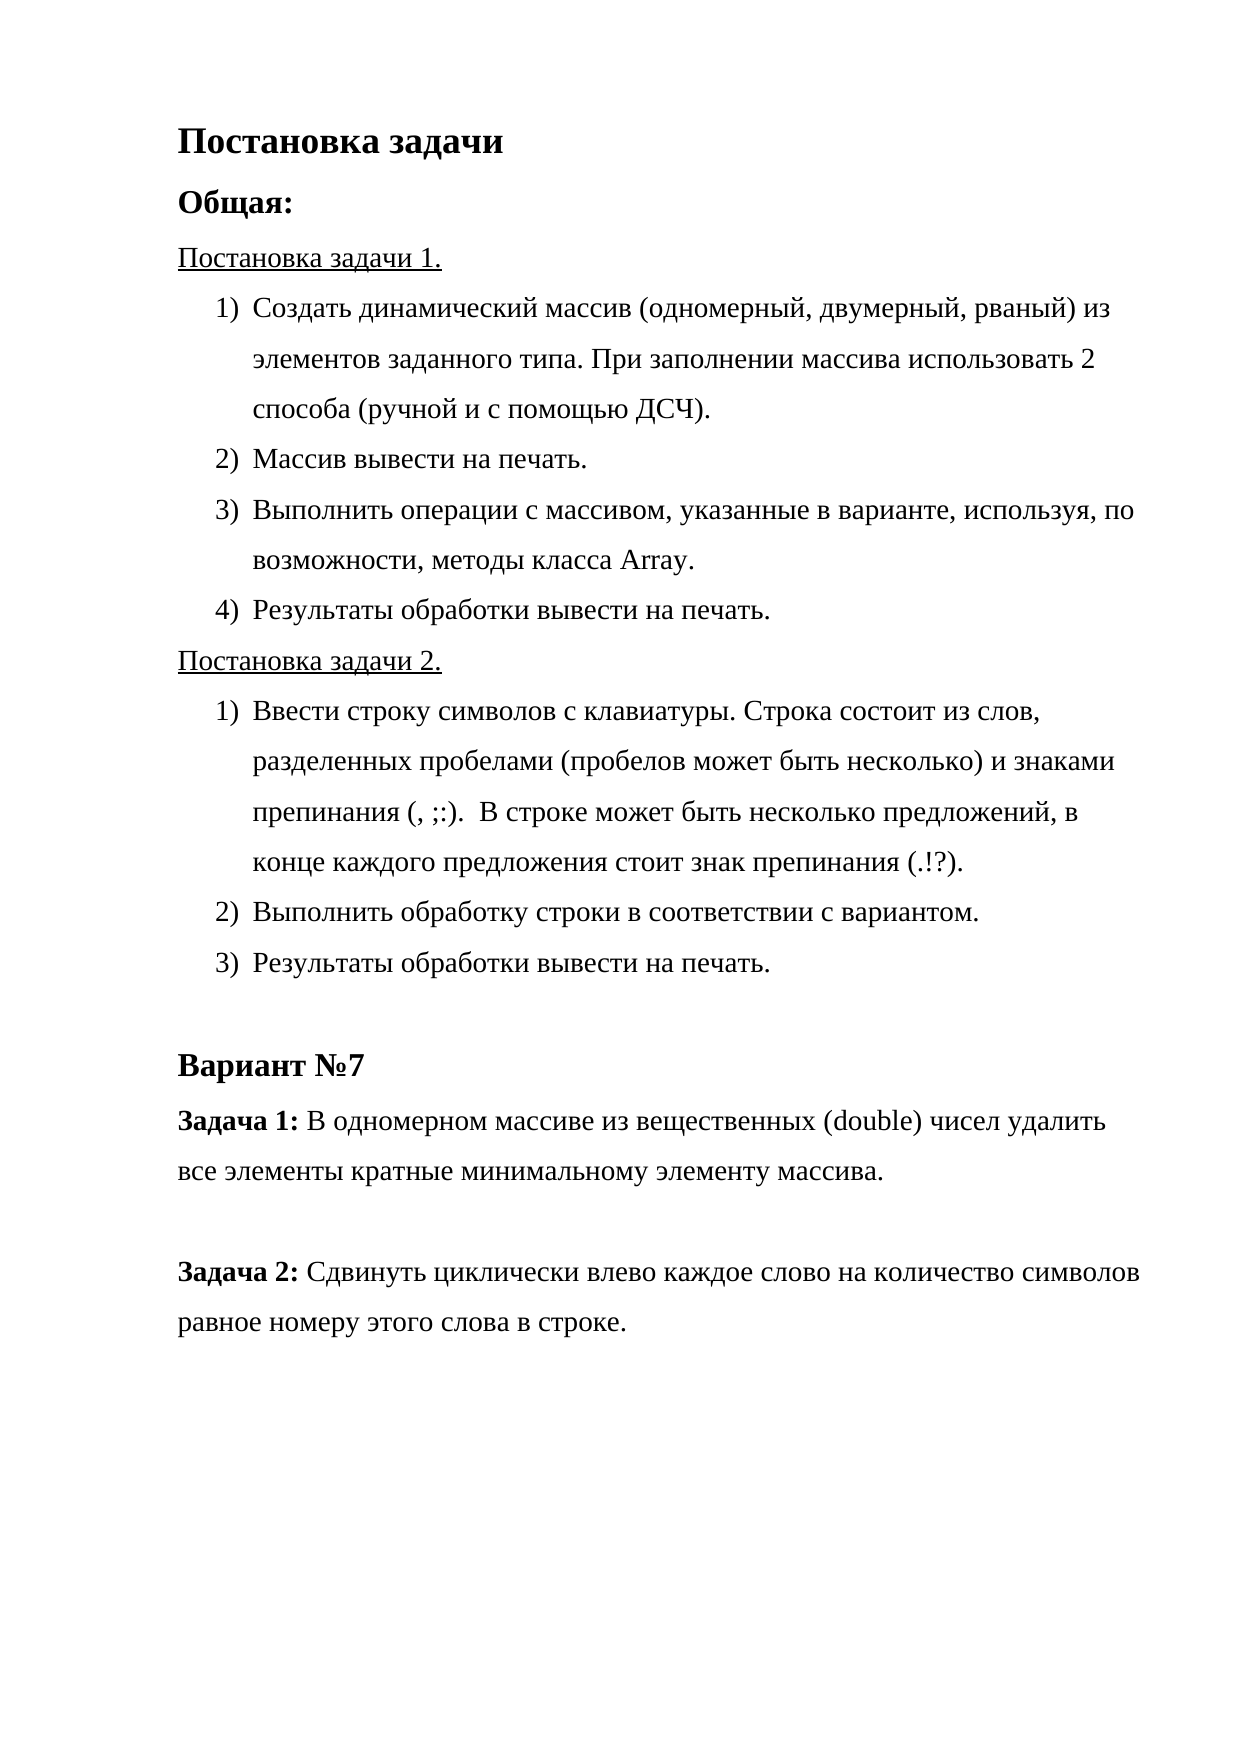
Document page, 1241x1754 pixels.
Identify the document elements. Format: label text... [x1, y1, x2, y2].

text Задача 2: Сдвинуть циклически влево каждое слово на количество символов равное номеру этого слова в строке. [177, 1254, 1152, 1338]
text Вариант №7 [177, 1045, 1152, 1084]
text Задача 1: В одномерном массиве из вещественных (double) чисел удалить все элементы кратные минимальному элементу массива. [177, 1103, 1152, 1187]
